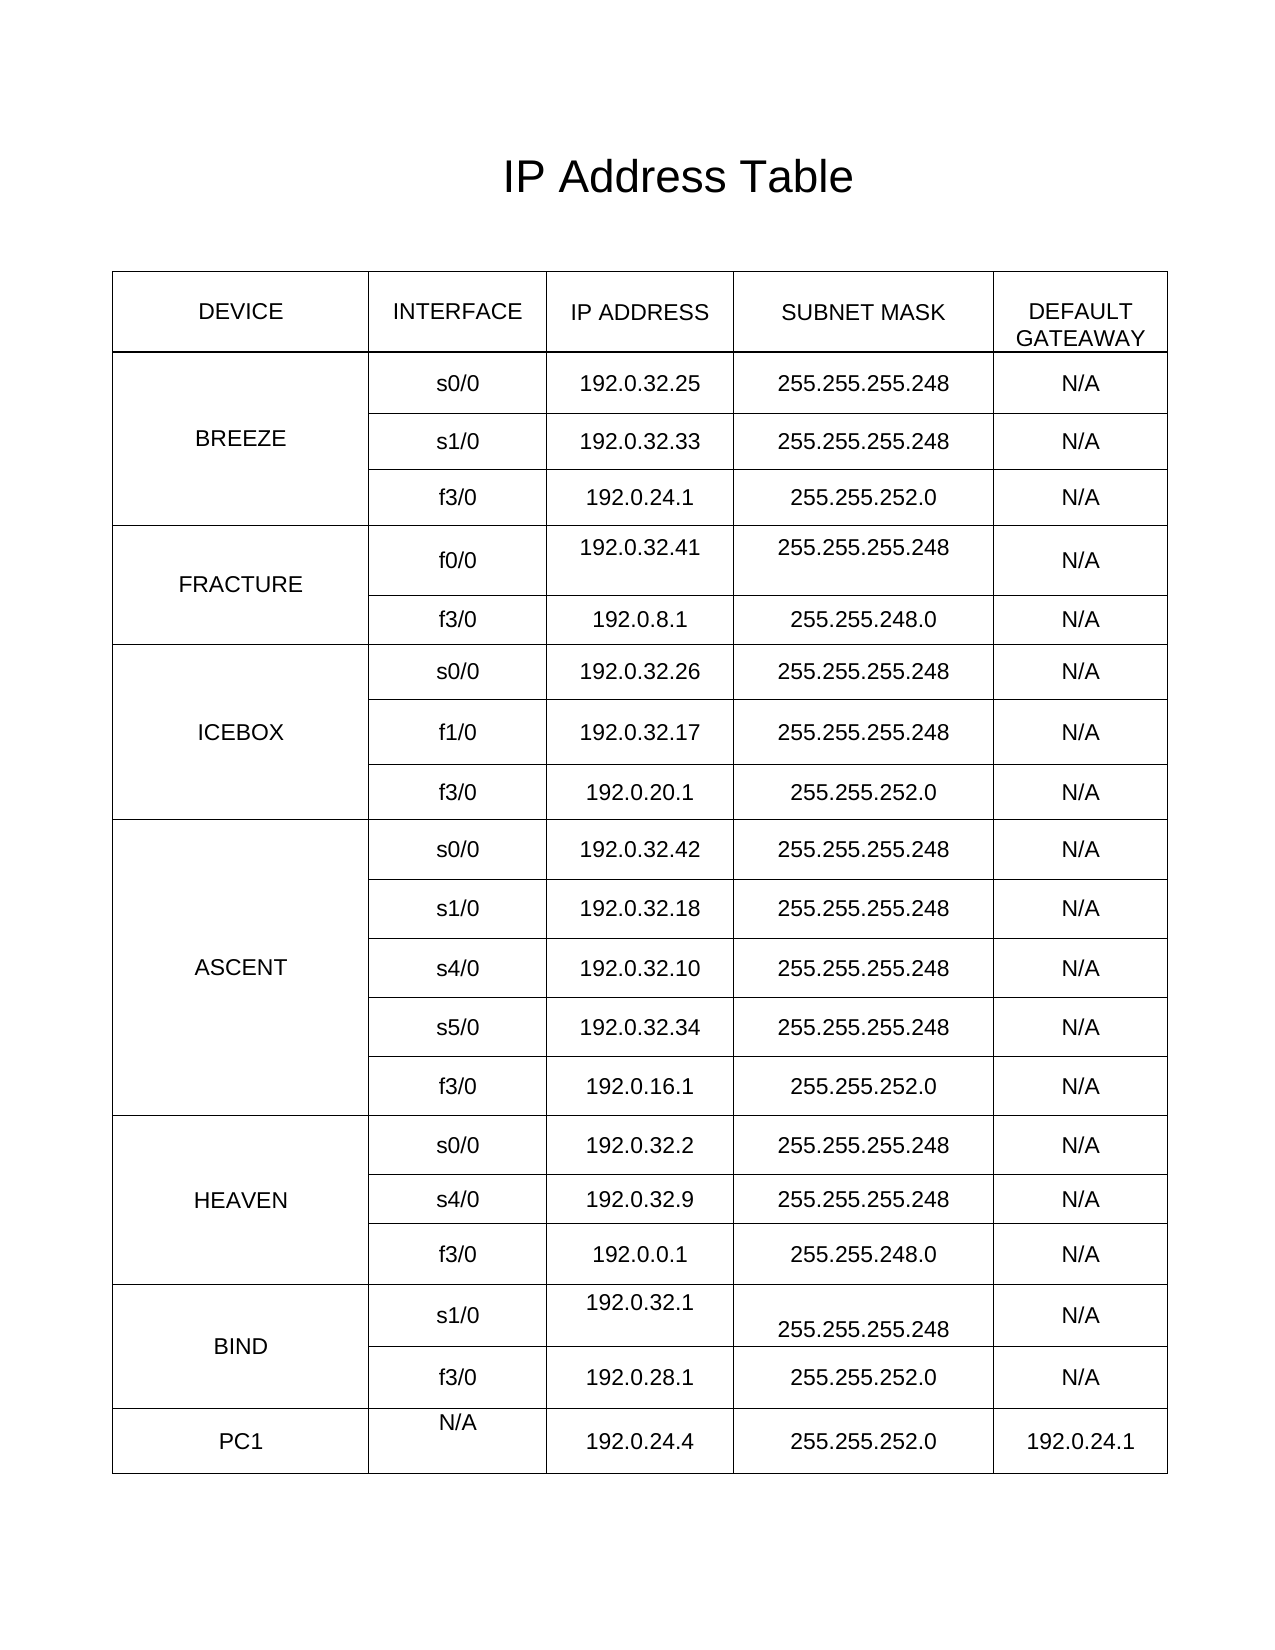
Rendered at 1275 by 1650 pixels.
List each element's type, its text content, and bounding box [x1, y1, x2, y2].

table_header SUBNET MASK [734, 272, 993, 351]
table_cell 192.0.0.1 [547, 1224, 733, 1284]
table_cell 192.0.32.17 [547, 700, 733, 764]
table_cell N/A [994, 1175, 1167, 1223]
table_cell 255.255.252.0 [734, 470, 993, 524]
table_cell N/A [994, 1224, 1167, 1284]
table_cell 192.0.20.1 [547, 765, 733, 819]
table_cell 255.255.255.248 [734, 414, 993, 468]
table_cell 192.0.32.26 [547, 645, 733, 699]
text IP Address Table [150, 150, 1125, 203]
table_cell 255.255.255.248 [734, 820, 993, 878]
table_cell 255.255.255.248 [734, 1116, 993, 1174]
table_cell 255.255.255.248 [734, 998, 993, 1056]
table_cell f3/0 [369, 1057, 546, 1115]
table_cell s0/0 [369, 1116, 546, 1174]
table_cell f3/0 [369, 470, 546, 524]
table_cell FRACTURE [113, 526, 368, 643]
table_cell N/A [994, 353, 1167, 413]
table_cell s0/0 [369, 645, 546, 699]
table_cell s1/0 [369, 1285, 546, 1346]
table_cell 255.255.255.248 [734, 700, 993, 764]
table_header IP ADDRESS [547, 272, 733, 351]
table_cell N/A [994, 700, 1167, 764]
table_cell s4/0 [369, 939, 546, 997]
table_header INTERFACE [369, 272, 546, 351]
table_cell N/A [994, 1116, 1167, 1174]
table_cell N/A [994, 1057, 1167, 1115]
table_cell 192.0.32.10 [547, 939, 733, 997]
table_cell 192.0.28.1 [547, 1347, 733, 1408]
table_cell N/A [994, 526, 1167, 595]
table_cell 255.255.248.0 [734, 596, 993, 643]
table_cell f1/0 [369, 700, 546, 764]
table_cell 255.255.255.248 [734, 353, 993, 413]
table_cell 192.0.32.25 [547, 353, 733, 413]
table_cell 255.255.252.0 [734, 765, 993, 819]
table_cell s4/0 [369, 1175, 546, 1223]
table_cell 192.0.24.4 [547, 1409, 733, 1473]
table_cell 255.255.255.248 [734, 880, 993, 938]
table_cell 192.0.16.1 [547, 1057, 733, 1115]
table_cell N/A [994, 596, 1167, 643]
table_cell N/A [994, 880, 1167, 938]
table_cell N/A [994, 1347, 1167, 1408]
table_cell s1/0 [369, 414, 546, 468]
table_cell s0/0 [369, 353, 546, 413]
table_cell 192.0.32.42 [547, 820, 733, 878]
table_cell 192.0.24.1 [547, 470, 733, 524]
table_cell N/A [994, 1285, 1167, 1346]
table_cell f0/0 [369, 526, 546, 595]
table_cell f3/0 [369, 596, 546, 643]
table_cell N/A [994, 645, 1167, 699]
table_cell N/A [994, 939, 1167, 997]
table_cell 192.0.8.1 [547, 596, 733, 643]
table_cell HEAVEN [113, 1116, 368, 1284]
table_cell BIND [113, 1285, 368, 1408]
table_cell 192.0.32.34 [547, 998, 733, 1056]
table_cell s0/0 [369, 820, 546, 878]
table_cell 255.255.248.0 [734, 1224, 993, 1284]
table_cell f3/0 [369, 1347, 546, 1408]
table_cell 255.255.255.248 [734, 645, 993, 699]
table_cell 192.0.32.18 [547, 880, 733, 938]
table_cell 255.255.252.0 [734, 1347, 993, 1408]
table_header DEVICE [113, 272, 368, 351]
table_cell N/A [994, 820, 1167, 878]
table_cell s1/0 [369, 880, 546, 938]
table_cell BREEZE [113, 353, 368, 524]
table_header DEFAULT GATEAWAY [994, 272, 1167, 351]
table_cell N/A [369, 1409, 546, 1473]
table_cell 255.255.255.248 [734, 1175, 993, 1223]
table_cell 255.255.252.0 [734, 1409, 993, 1473]
table_cell N/A [994, 414, 1167, 468]
table_cell 255.255.252.0 [734, 1057, 993, 1115]
table_cell 192.0.32.1 [547, 1285, 733, 1346]
table_cell 192.0.32.2 [547, 1116, 733, 1174]
table_cell s5/0 [369, 998, 546, 1056]
table_cell ICEBOX [113, 645, 368, 819]
table_cell 192.0.24.1 [994, 1409, 1167, 1473]
table_cell PC1 [113, 1409, 368, 1473]
table_cell 255.255.255.248 [734, 1285, 993, 1346]
table_cell N/A [994, 998, 1167, 1056]
table_cell f3/0 [369, 1224, 546, 1284]
table_cell f3/0 [369, 765, 546, 819]
table_cell ASCENT [113, 820, 368, 1115]
table_cell 255.255.255.248 [734, 939, 993, 997]
table_cell N/A [994, 765, 1167, 819]
table_cell 192.0.32.33 [547, 414, 733, 468]
table_cell N/A [994, 470, 1167, 524]
table_cell 192.0.32.9 [547, 1175, 733, 1223]
table_cell 192.0.32.41 [547, 526, 733, 595]
table_cell 255.255.255.248 [734, 526, 993, 595]
